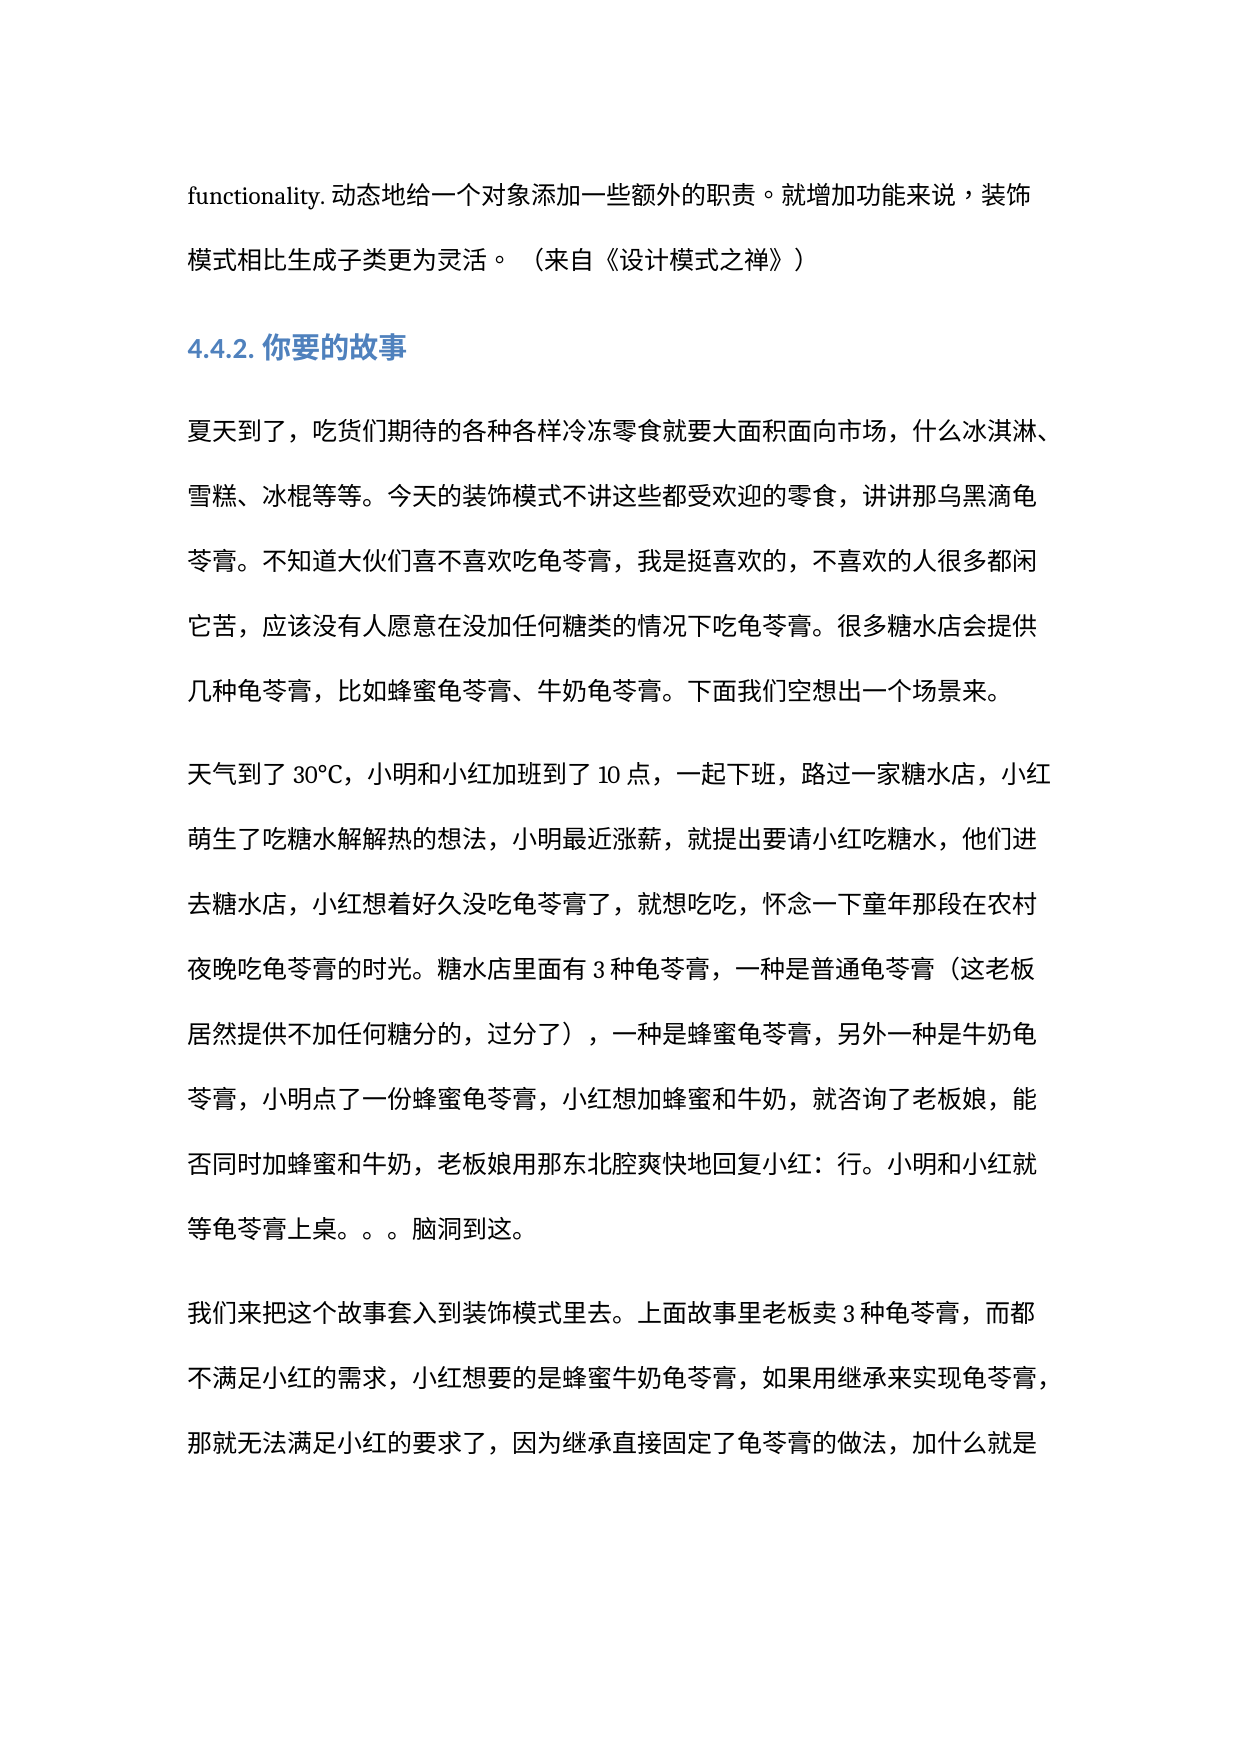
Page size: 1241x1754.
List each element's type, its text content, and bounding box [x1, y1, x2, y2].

text 夏天到了，吃货们期待的各种各样冷冻零食就要大面积面向市场，什么冰淇淋、雪糕、冰棍等等。今天的装饰模式不讲这些都受欢迎的零食，讲讲那乌黑滴龟苓膏。不知道大伙们喜不喜欢吃龟苓膏，我是挺喜欢的，不喜欢的人很多都闲它苦，应该没有人愿意在没加任何糖类的情况下吃龟苓膏。很多糖水店会提供几种龟苓膏，比如蜂蜜龟苓膏、牛奶龟苓膏。下面我们空想出一个场景来。 [187, 397, 1053, 722]
subtitle 4.4.2. 你要的故事 [187, 313, 1053, 378]
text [187, 162, 1053, 292]
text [187, 1279, 1053, 1474]
text 天气到了 30℃，小明和小红加班到了 10 点，一起下班，路过一家糖水店，小红萌生了吃糖水解解热的想法，小明最近涨薪，就提出要请小红吃糖水，他们进去糖水店，小红想着好久没吃龟苓膏了，就想吃吃，怀念一下童年那段在农村夜晚吃龟苓膏的时光。糖水店里面有 3 种龟苓膏，一种是普通龟苓膏（这老板居然提供不加任何糖分的，过分了），一种是蜂蜜龟苓膏，另外一种是牛奶龟苓膏，小明点了一份蜂蜜龟苓膏，小红想加蜂蜜和牛奶，就咨询了老板娘，能否同时加蜂蜜和牛奶，老板娘用那东北腔爽快地回复小红：行。小明和小红就等龟苓膏上桌。。。脑洞到这。 [187, 740, 1053, 1260]
